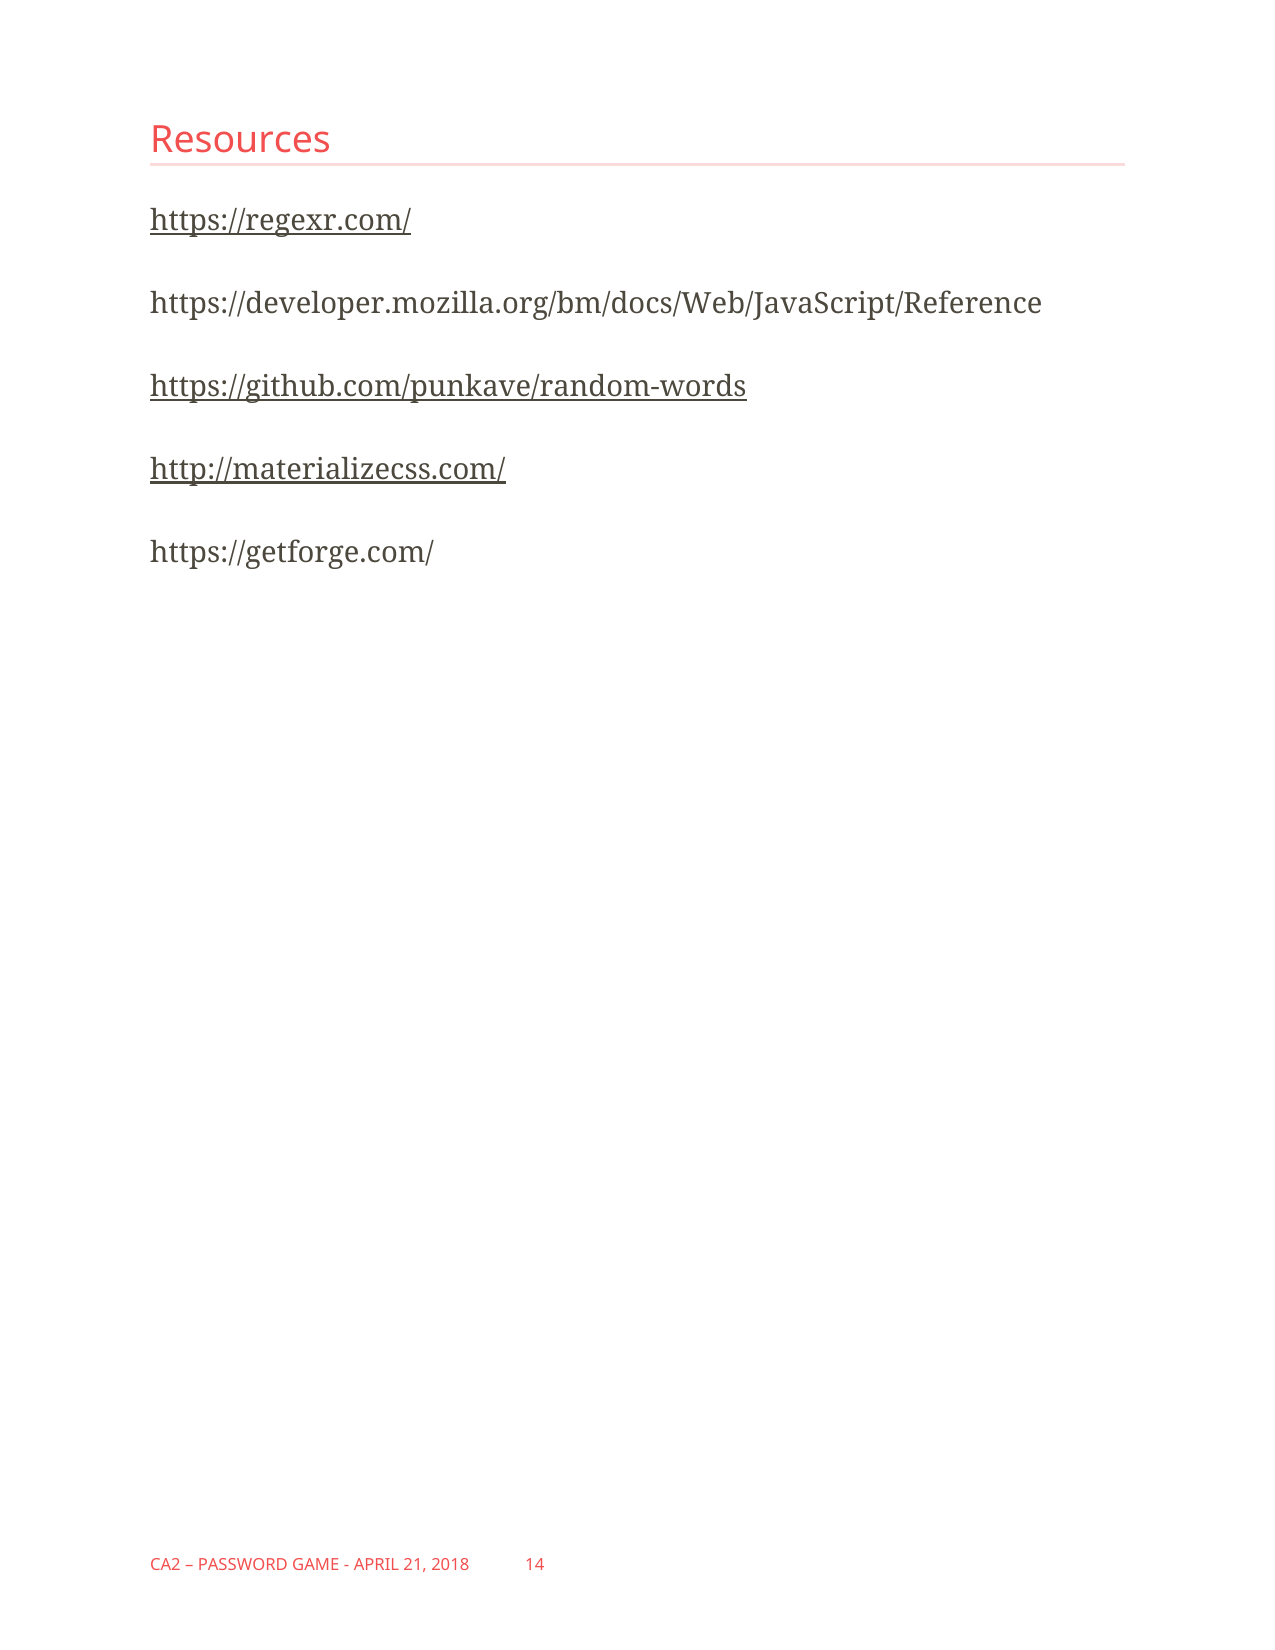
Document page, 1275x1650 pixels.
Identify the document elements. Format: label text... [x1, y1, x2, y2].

subtitle Resources [150, 112, 1125, 163]
text https://github.com/punkave/random-words [150, 365, 1125, 405]
text http://materializecss.com/ [150, 448, 1125, 488]
text https://getforge.com/ [150, 531, 1125, 571]
text https://developer.mozilla.org/bm/docs/Web/JavaScript/Reference [150, 282, 1125, 322]
text https://regexr.com/ [150, 199, 1125, 239]
